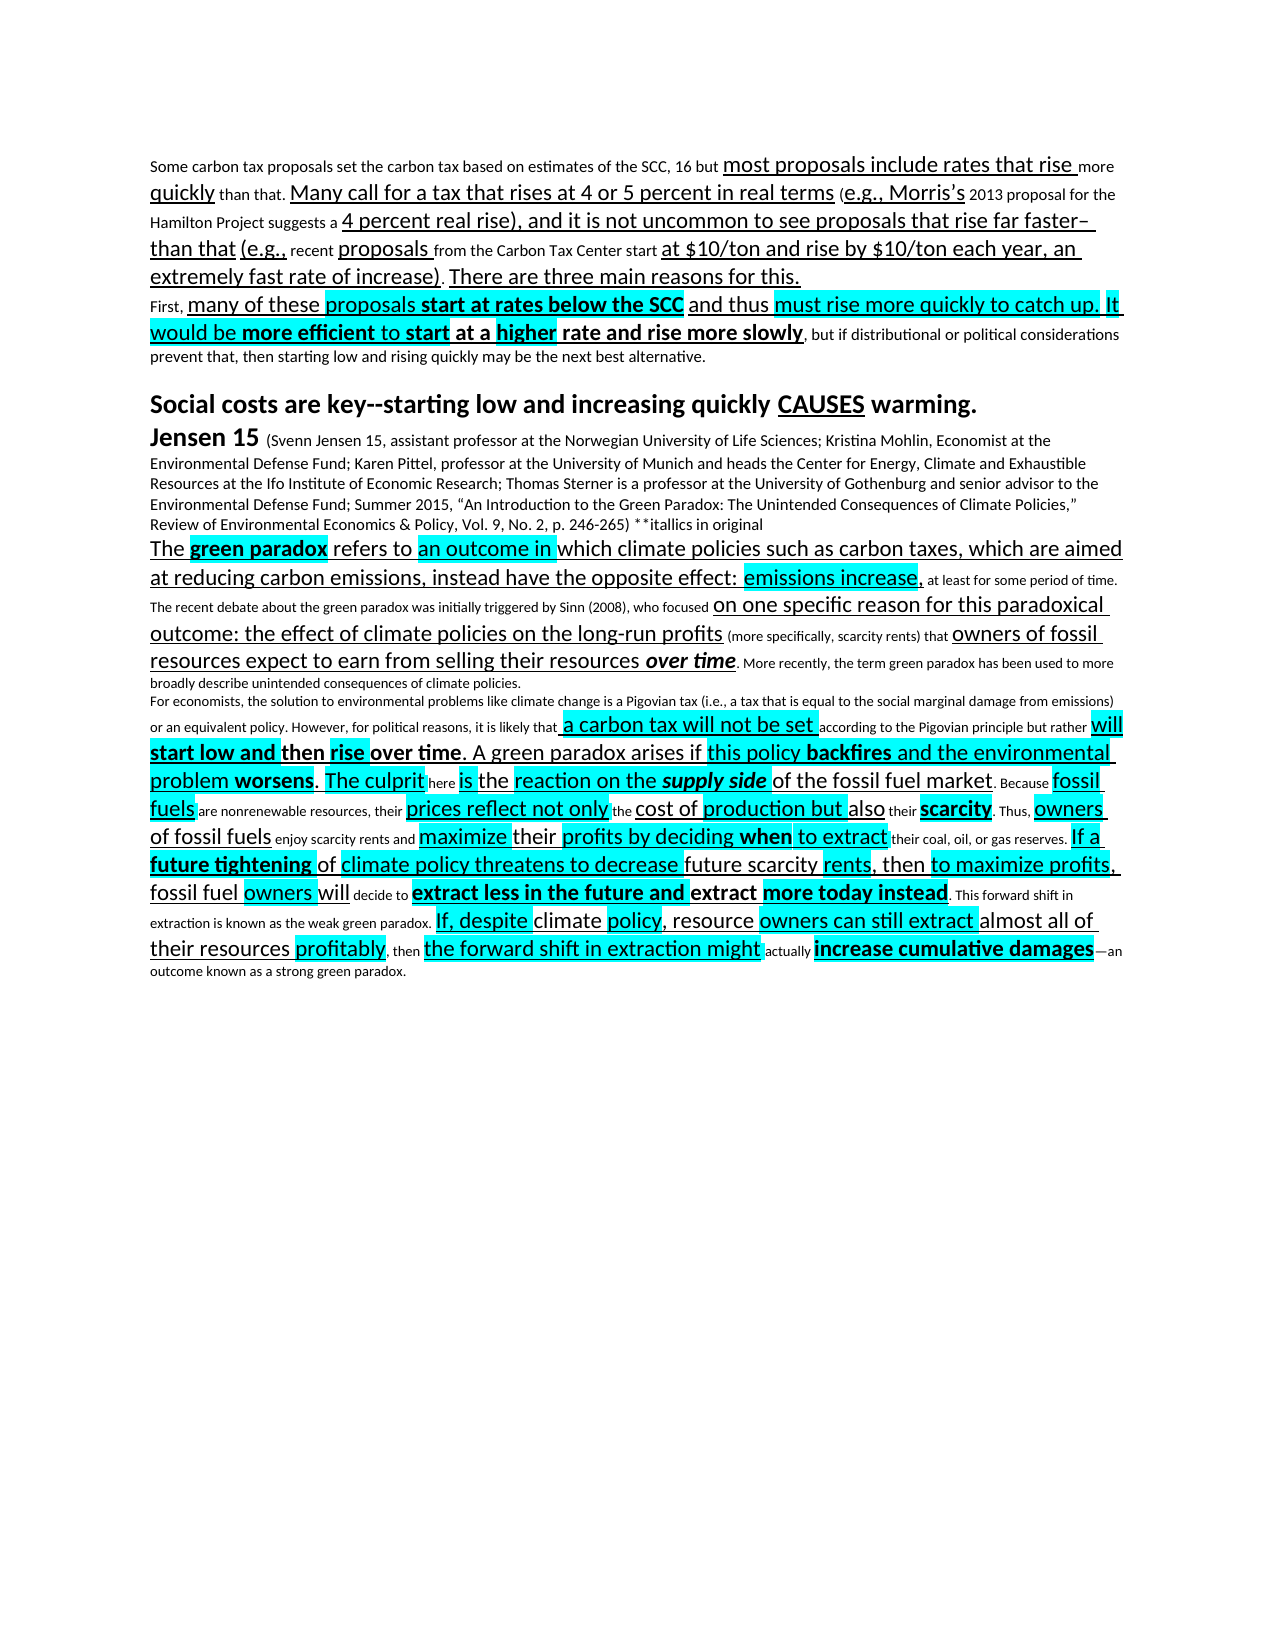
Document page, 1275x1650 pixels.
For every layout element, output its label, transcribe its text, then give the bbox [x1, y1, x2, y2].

text Jensen 15 (Svenn Jensen 15, assistant professor at the Norwegian University of Life Sciences; Kristina Mohlin, Economist at the Environmental Defense Fund; Karen Pittel, professor at the University of Munich and heads the Center for Energy, Climate and Exhaustible Resources at the Ifo Institute of Economic Research; Thomas Sterner is a professor at the University of Gothenburg and senior advisor to the Environmental Defense Fund; Summer 2015, “An Introduction to the Green Paradox: The Unintended Consequences of Climate Policies,” Review of Environmental Economics & Policy, Vol. 9, No. 2, p. 246-265) **itallics in original [150, 420, 1125, 534]
text Some carbon tax proposals set the carbon tax based on estimates of the SCC, 16 but most proposals include rates that rise more quickly than that. Many call for a tax that rises at 4 or 5 percent in real terms (e.g., Morris’s 2013 proposal for the Hamilton Project suggests a 4 percent real rise), and it is not uncommon to see proposals that rise far faster– than that (e.g., recent proposals from the Carbon Tax Center start at $10/ton and rise by $10/ton each year, an extremely fast rate of increase). There are three main reasons for this. [150, 150, 1125, 290]
text For economists, the solution to environmental problems like climate change is a Pigovian tax (i.e., a tax that is equal to the social marginal damage from emissions) or an equivalent policy. However, for political reasons, it is likely that a carbon tax will not be set according to the Pigovian principle but rather will start low and then rise over time. A green paradox arises if this policy backfires and the environmental problem worsens. The culprit here is the reaction on the supply side of the fossil fuel market. Because fossil fuels are nonrenewable resources, their prices reflect not only the cost of production but also their scarcity. Thus, owners of fossil fuels enjoy scarcity rents and maximize their profits by deciding when to extract their coal, oil, or gas reserves. If a future tightening of climate policy threatens to decrease future scarcity rents, then to maximize profits, fossil fuel owners will decide to extract less in the future and extract more today instead. This forward shift in extraction is known as the weak green paradox. If, despite climate policy, resource owners can still extract almost all of their resources profitably, then the forward shift in extraction might actually increase cumulative damages—an outcome known as a strong green paradox. [150, 692, 1125, 980]
text The green paradox refers to an outcome in which climate policies such as carbon taxes, which are aimed at reducing carbon emissions, instead have the opposite effect: emissions increase, at least for some period of time. The recent debate about the green paradox was initially triggered by Sinn (2008), who focused on one specific reason for this paradoxical outcome: the effect of climate policies on the long-run profits (more specifically, scarcity rents) that owners of fossil resources expect to earn from selling their resources over time. More recently, the term green paradox has been used to more broadly describe unintended consequences of climate policies. [150, 534, 1125, 692]
text First, many of these proposals start at rates below the SCC and thus must rise more quickly to catch up. It would be more efficient to start at a higher rate and rise more slowly, but if distributional or political considerations prevent that, then starting low and rising quickly may be the next best alternative. [150, 290, 1125, 366]
subtitle Social costs are key--starting low and increasing quickly CAUSES warming. [150, 387, 1125, 420]
